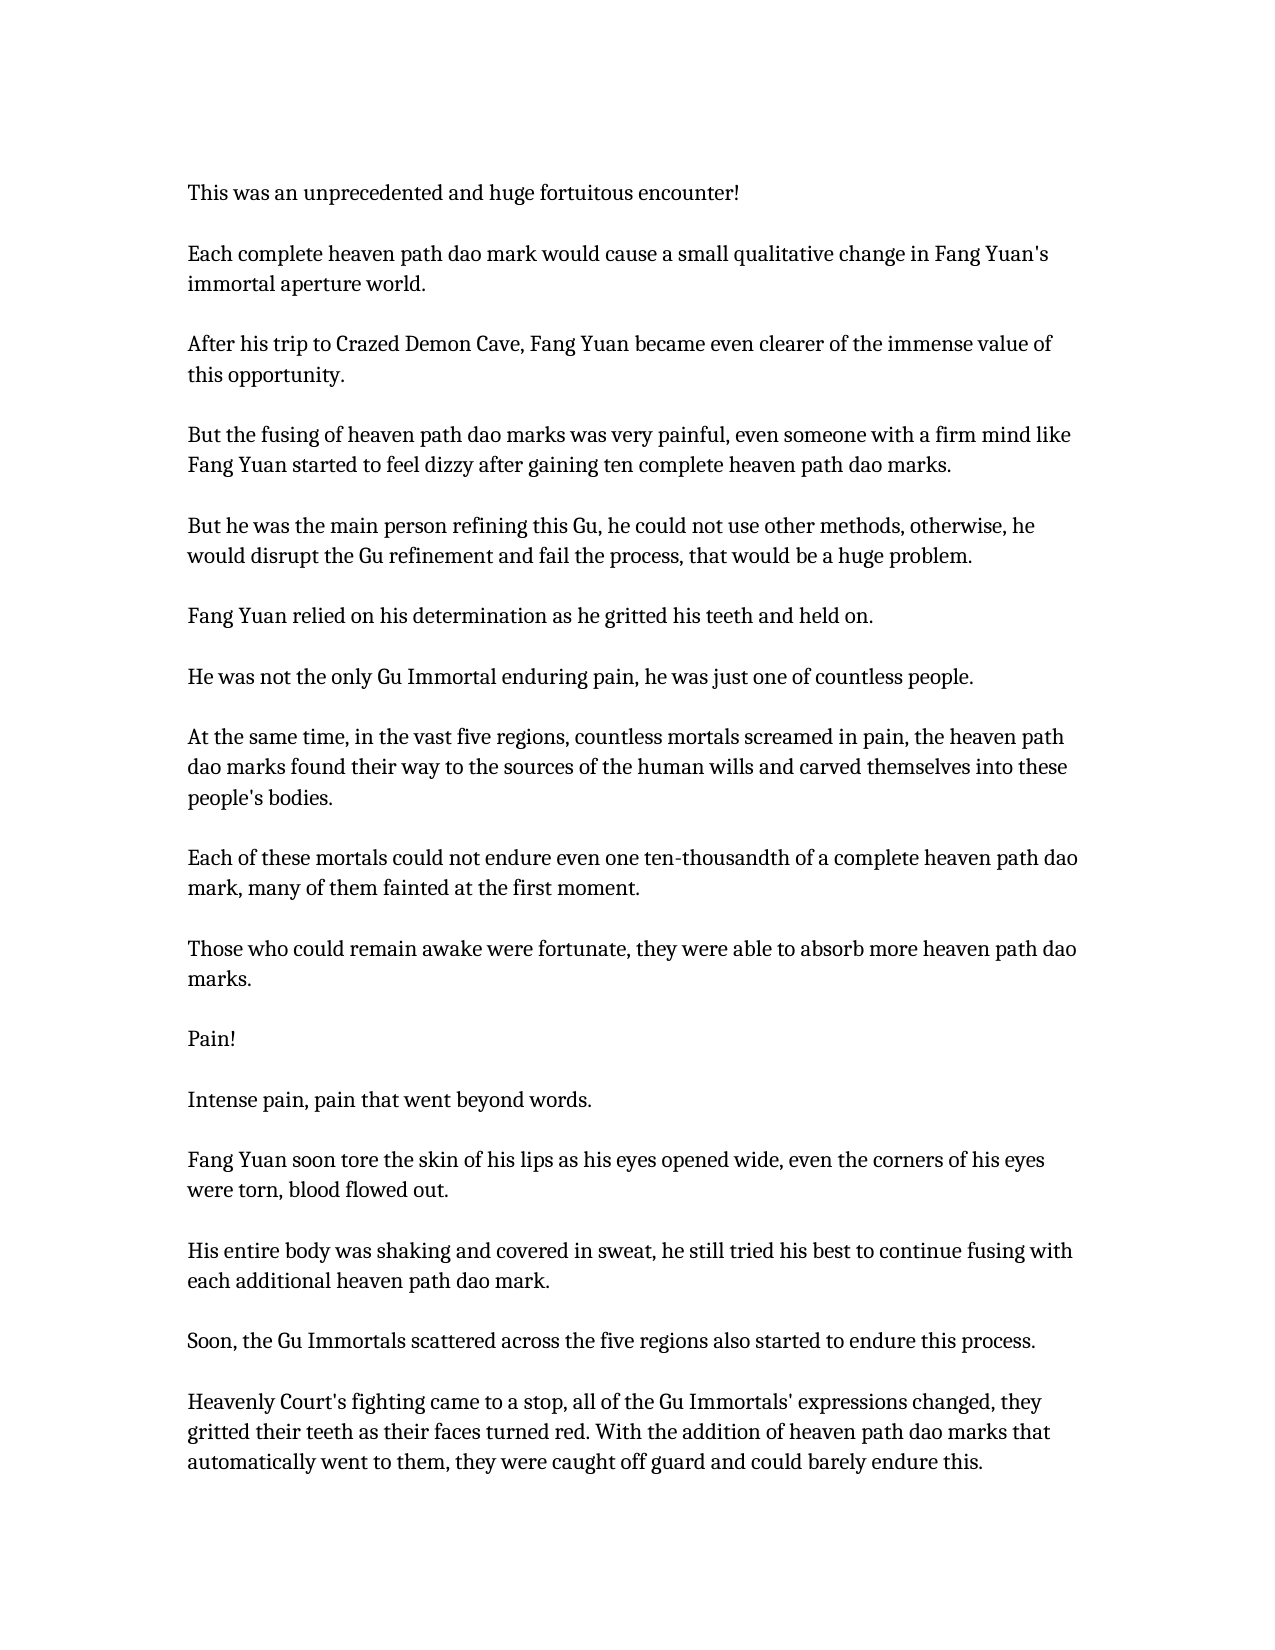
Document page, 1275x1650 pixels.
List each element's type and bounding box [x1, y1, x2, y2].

text [187, 150, 1087, 1475]
